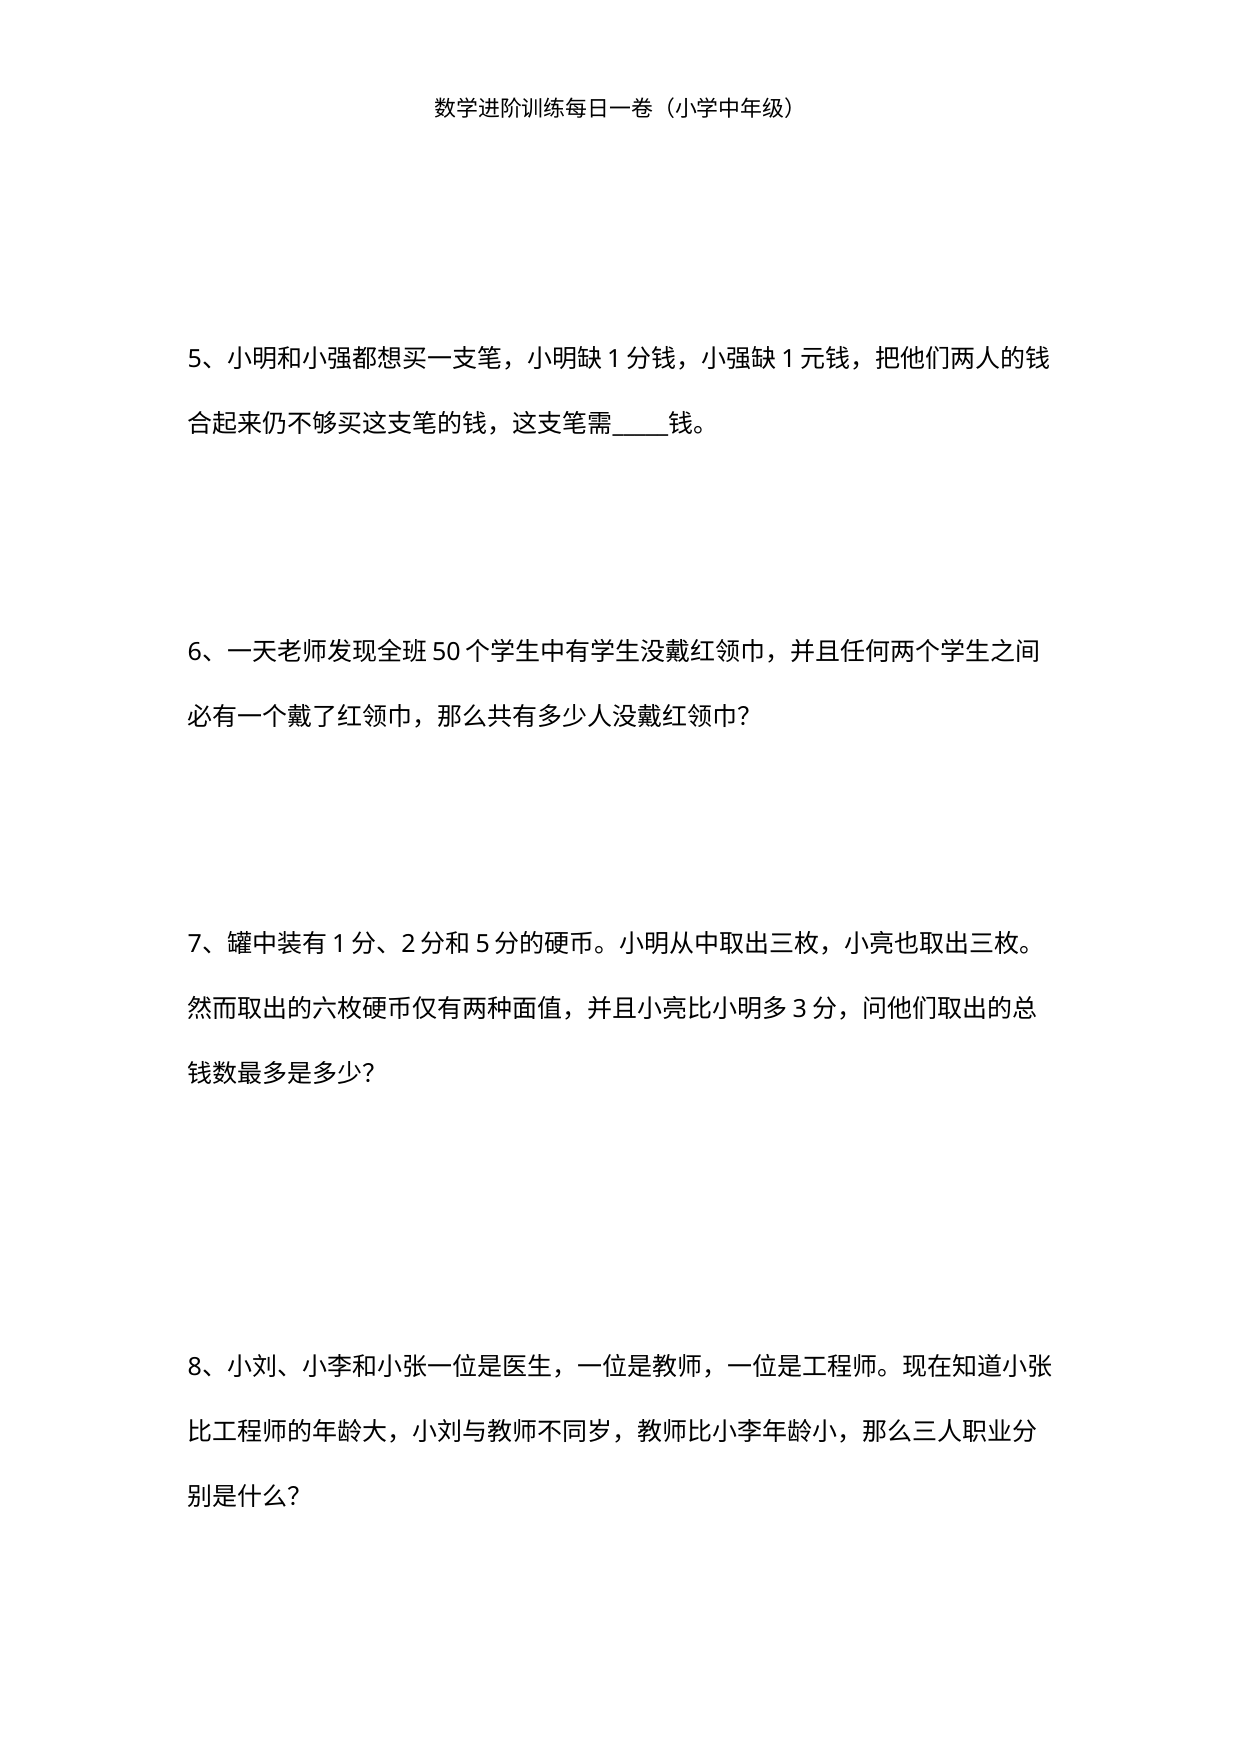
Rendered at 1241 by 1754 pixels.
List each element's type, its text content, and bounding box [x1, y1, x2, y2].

list 7、罐中装有1分、2分和5分的硬币。小明从中取出三枚，小亮也取出三枚。然而取出的六枚硬币仅有两种面值，并且小亮比小明多3分，问他们取出的总钱数最多是多少？ [187, 909, 1053, 1104]
list 8、小刘、小李和小张一位是医生，一位是教师，一位是工程师。现在知道小张比工程师的年龄大，小刘与教师不同岁，教师比小李年龄小，那么三人职业分别是什么？ [187, 1332, 1053, 1527]
list 5、小明和小强都想买一支笔，小明缺1分钱，小强缺1元钱，把他们两人的钱合起来仍不够买这支笔的钱，这支笔需_____钱。 [187, 324, 1053, 454]
list 6、一天老师发现全班50个学生中有学生没戴红领巾，并且任何两个学生之间必有一个戴了红领巾，那么共有多少人没戴红领巾？ [187, 617, 1053, 747]
